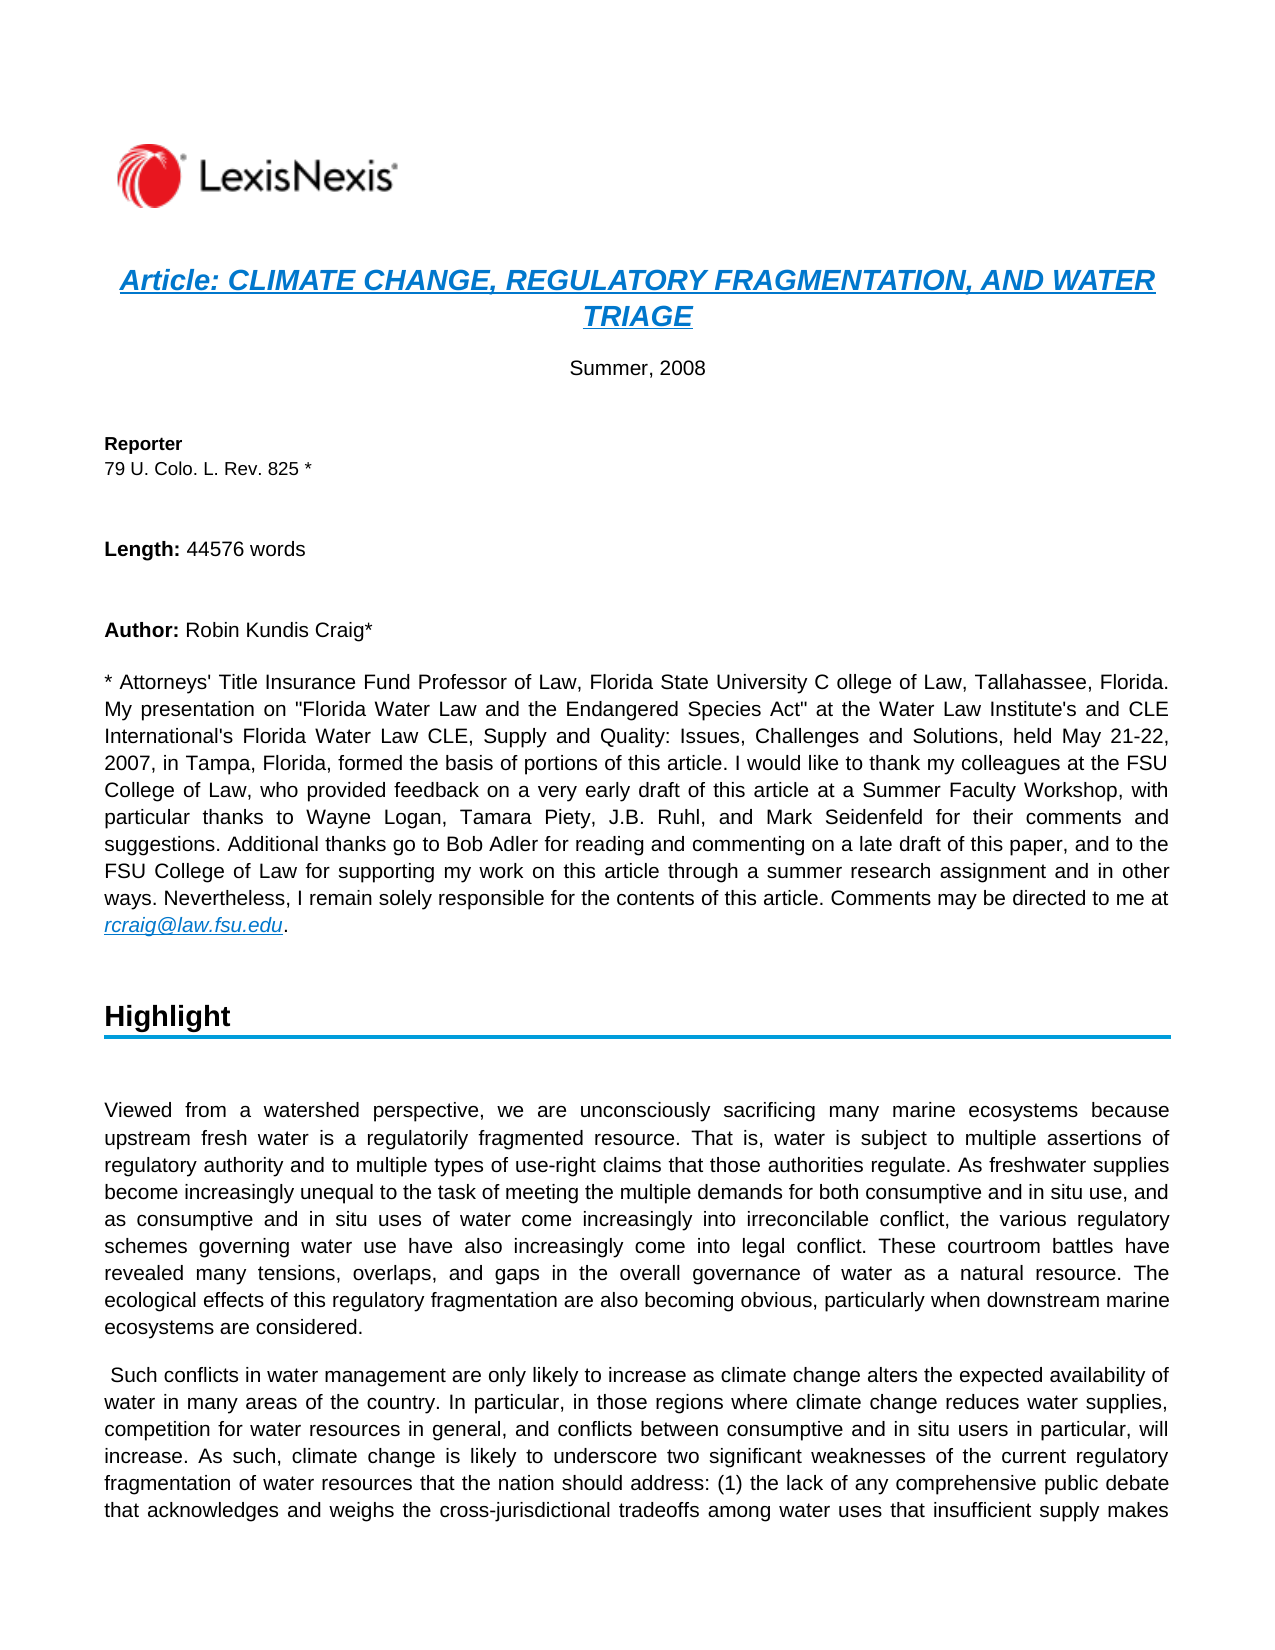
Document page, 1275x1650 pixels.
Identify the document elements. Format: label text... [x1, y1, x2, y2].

text Reporter [104, 430, 1171, 455]
text Author: Robin Kundis Craig* [104, 586, 1171, 641]
picture [104, 144, 412, 208]
text Highlight [104, 962, 1171, 1033]
text * Attorneys' Title Insurance Fund Professor of Law, Florida State University C ollege of Law, Tallahassee, Florida. My presentation on "Florida Water Law and the Endangered Species Act" at the Water Law Institute's and CLE International's Florida Water Law CLE, Supply and Quality: Issues, Challenges and Solutions, held May 21-22, 2007, in Tampa, Florida, formed the basis of portions of this article. I would like to thank my colleagues at the FSU College of Law, who provided feedback on a very early draft of this article at a Summer Faculty Workshop, with particular thanks to Wayne Logan, Tamara Piety, J.B. Ruhl, and Mark Seidenfeld for their comments and suggestions. Additional thanks go to Bob Adler for reading and commenting on a late draft of this paper, and to the FSU College of Law for supporting my work on this article through a summer research assignment and in other ways. Nevertheless, I remain solely responsible for the contents of this article. Comments may be directed to me at rcraig@law.fsu.edu. [104, 666, 1171, 937]
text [104, 1360, 1171, 1522]
text Length: 44576 words [104, 505, 1171, 561]
subtitle Article: CLIMATE CHANGE, REGULATORY FRAGMENTATION, AND WATER TRIAGE [104, 261, 1171, 332]
text Viewed from a watershed perspective, we are unconsciously sacrificing many marine ecosystems because upstream fresh water is a regulatorily fragmented resource. That is, water is subject to multiple assertions of regulatory authority and to multiple types of use-right claims that those authorities regulate. As freshwater supplies become increasingly unequal to the task of meeting the multiple demands for both consumptive and in situ use, and as consumptive and in situ uses of water come increasingly into irreconcilable conflict, the various regulatory schemes governing water use have also increasingly come into legal conflict. These courtroom battles have revealed many tensions, overlaps, and gaps in the overall governance of water as a natural resource. The ecological effects of this regulatory fragmentation are also becoming obvious, particularly when downstream marine ecosystems are considered. [104, 1095, 1171, 1339]
text 79 U. Colo. L. Rev. 825 * [104, 455, 1171, 480]
text Summer, 2008 [104, 353, 1171, 380]
